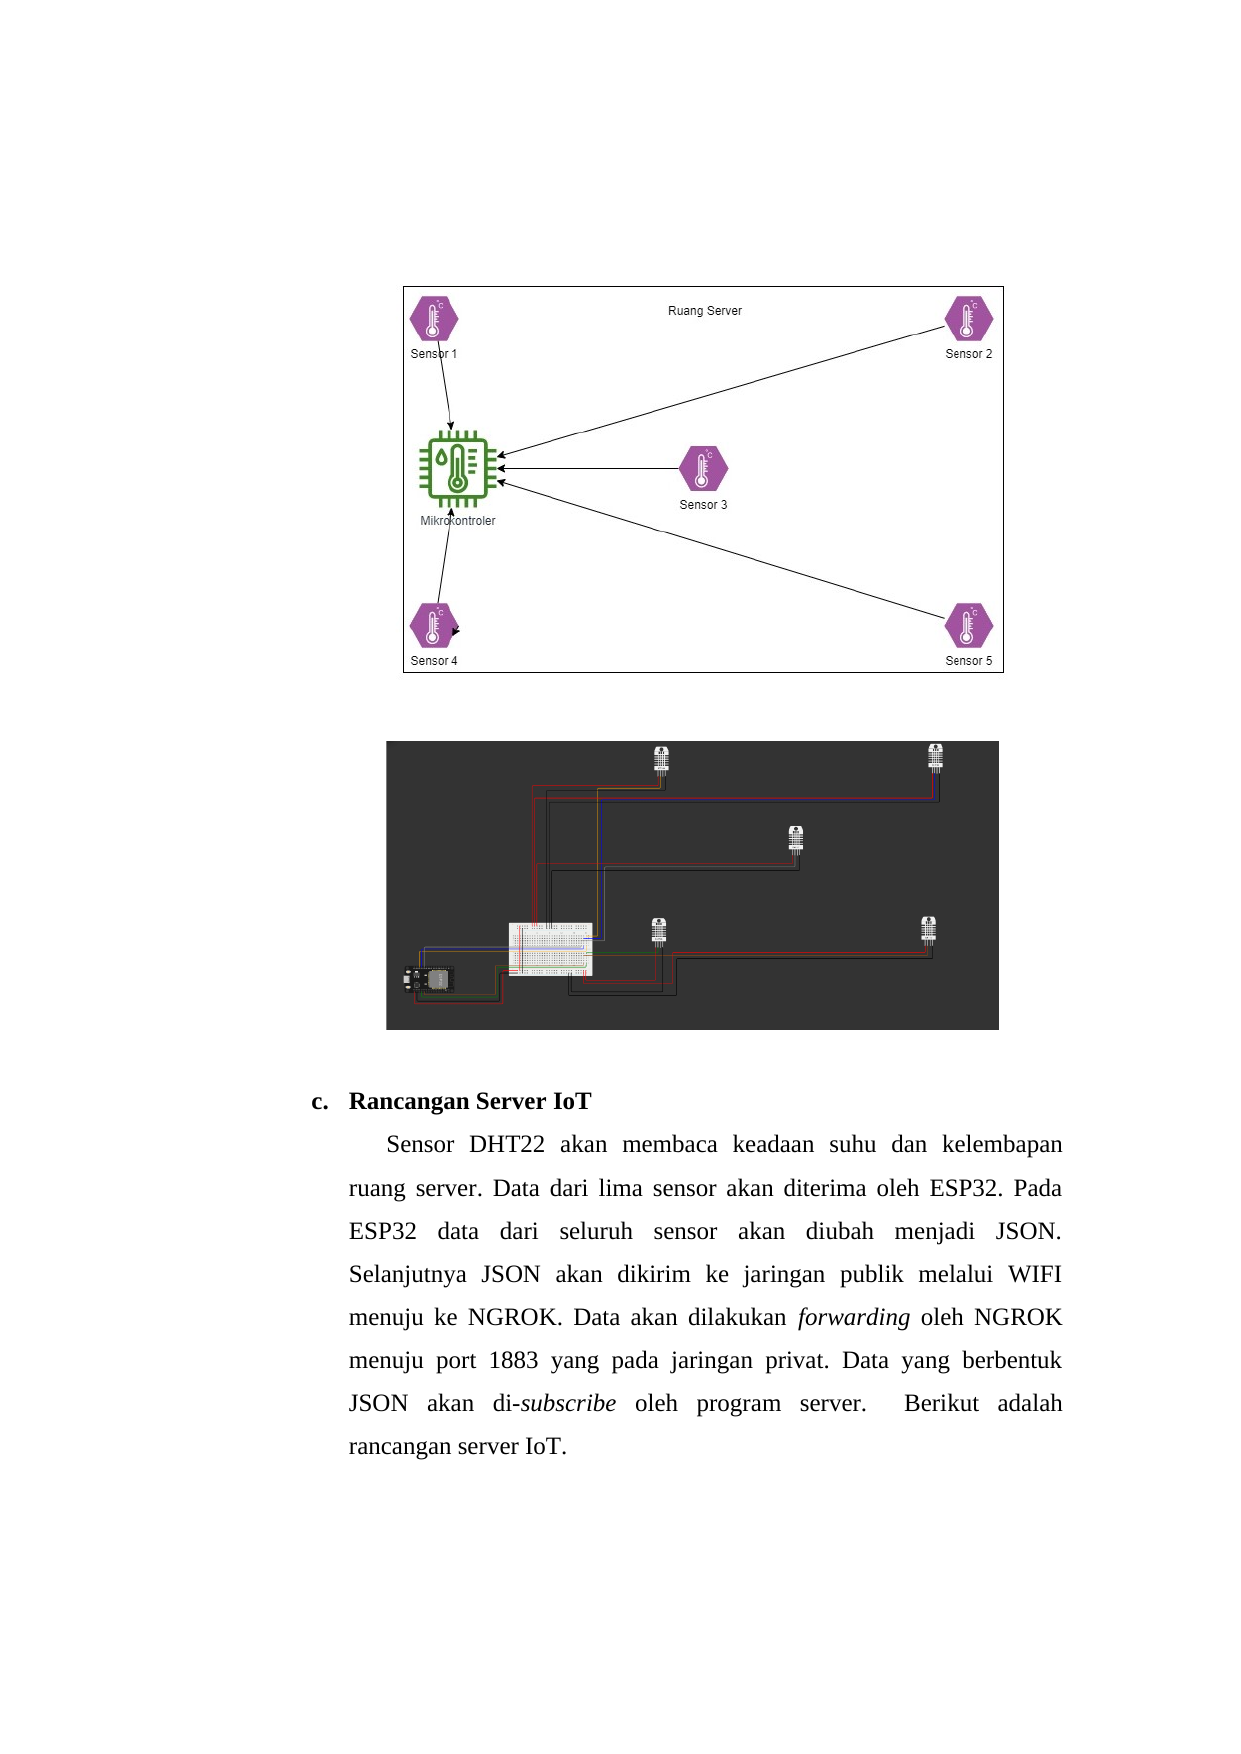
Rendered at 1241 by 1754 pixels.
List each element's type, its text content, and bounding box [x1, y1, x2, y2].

list Rancangan Server IoT [311, 1086, 1063, 1115]
list Sensor DHT22 akan membaca keadaan suhu dan kelembapan ruang server. Data dari lima sensor akan diterima oleh ESP32. Pada ESP32 data dari seluruh sensor akan diubah menjadi JSON. Selanjutnya JSON akan dikirim ke jaringan publik melalui WIFI menuju ke NGROK. Data akan dilakukan forwarding oleh NGROK menuju port 1883 yang pada jaringan privat. Data yang berbentuk JSON akan di-subscribe oleh program server. Berikut adalah rancangan server IoT. [349, 1129, 1063, 1460]
picture [386, 741, 999, 1030]
picture [348, 236, 1059, 728]
